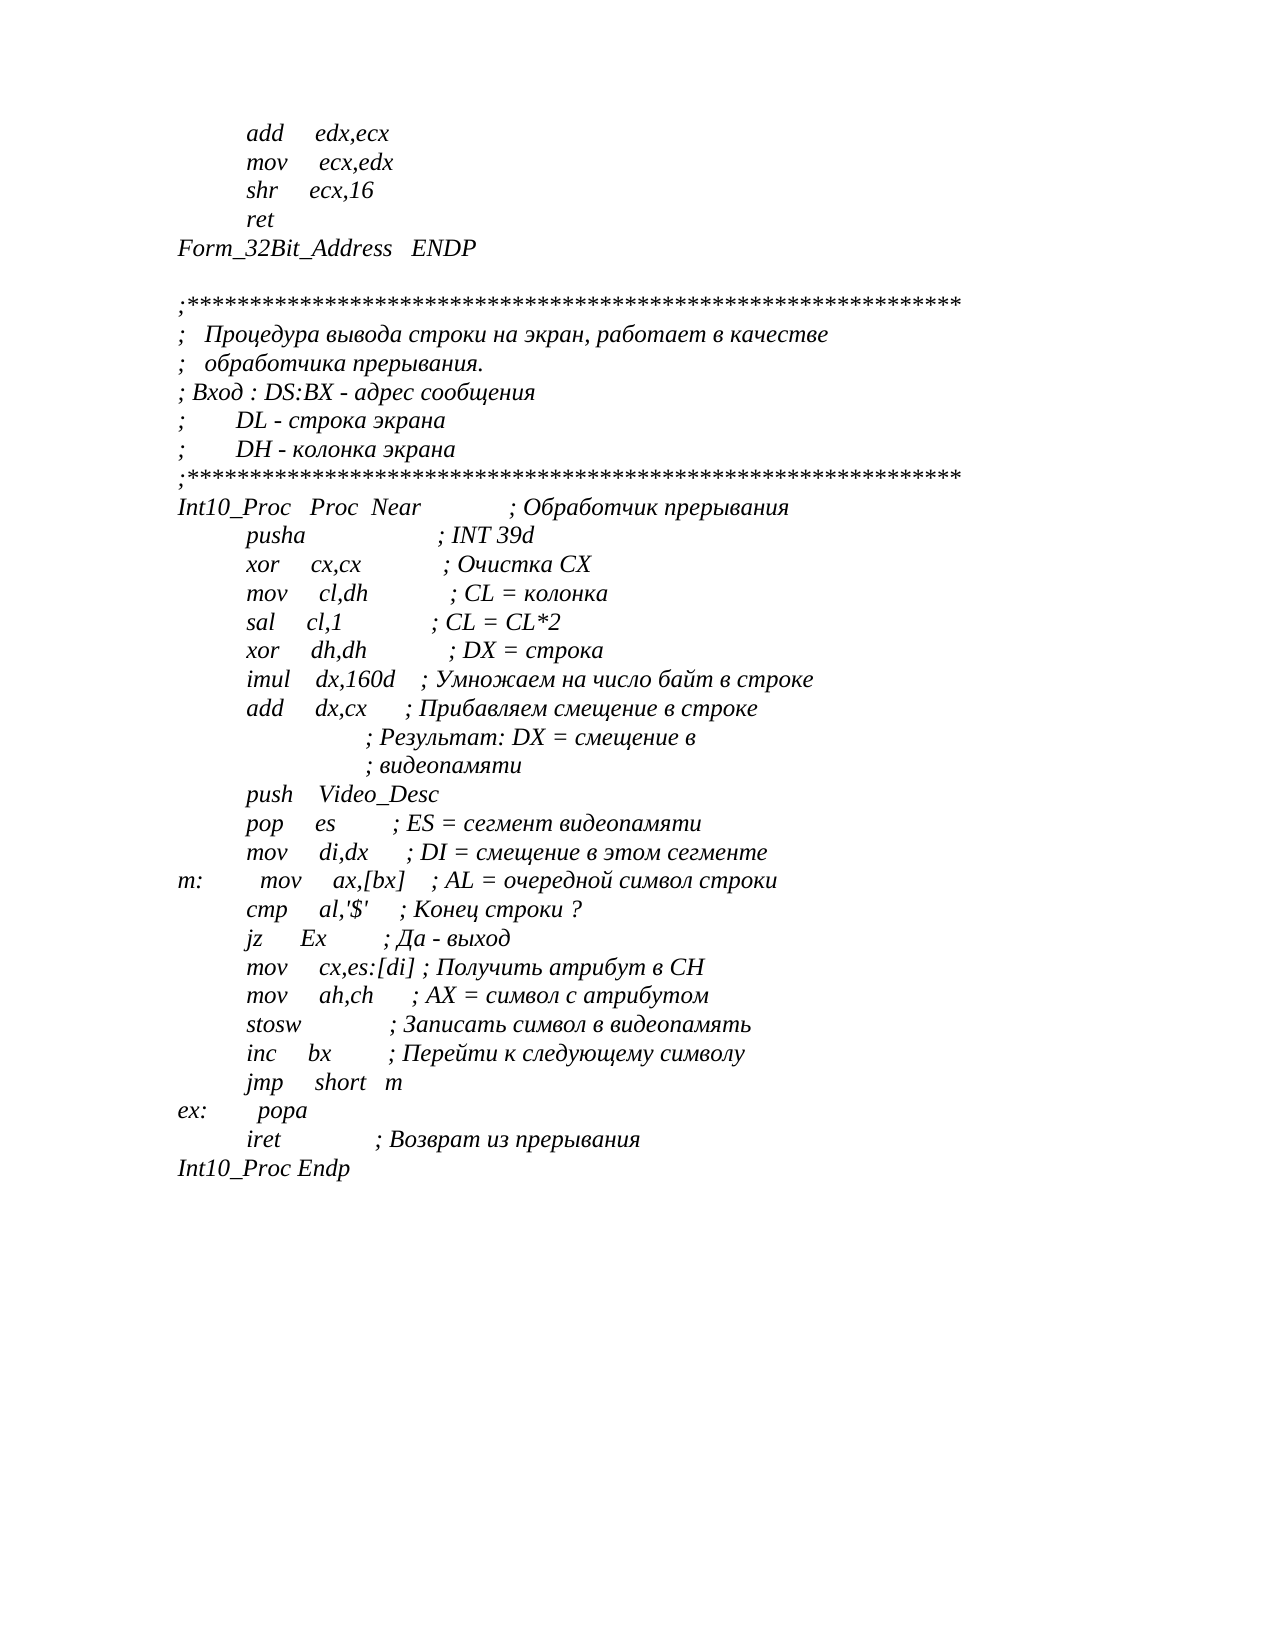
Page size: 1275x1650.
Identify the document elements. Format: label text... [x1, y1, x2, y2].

text iret ; Возврат из прерывания [177, 1124, 1186, 1153]
text ex: popa [177, 1096, 1186, 1124]
text ;************************************************************** [177, 463, 1186, 492]
text xor cx,cx ; Очистка CX [177, 549, 1186, 578]
text pop es ; ES = сегмент видеопамяти [177, 808, 1186, 837]
text ;************************************************************** [177, 291, 1186, 319]
text Int10_Proc Endp [177, 1153, 1186, 1182]
text ret [177, 204, 1186, 233]
text ; DH - колонка экрана [177, 434, 1186, 463]
text mov cx,es:[di] ; Получить атрибут в CH [177, 952, 1186, 981]
text m: mov ax,[bx] ; AL = очередной символ строки [177, 866, 1186, 894]
text cmp al,'$' ; Конец строки ? [177, 894, 1186, 923]
text ; обработчика прерывания. [177, 348, 1186, 377]
text push Video_Desc [177, 779, 1186, 808]
text ; DL - строка экрана [177, 406, 1186, 434]
text jmp short m [177, 1067, 1186, 1096]
text sal cl,1 ; CL = CL*2 [177, 607, 1186, 636]
text add edx,ecx [177, 118, 1186, 147]
text ; Результат: DX = смещение в [177, 722, 1186, 751]
text mov di,dx ; DI = смещение в этом сегменте [177, 837, 1186, 866]
text ; Процедура вывода строки на экран, работает в качестве [177, 319, 1186, 348]
text Form_32Bit_Address ENDP [177, 233, 1186, 262]
text mov ecx,edx [177, 147, 1186, 176]
text add dx,cx ; Прибавляем смещение в строке [177, 693, 1186, 722]
text stosw ; Записать символ в видеопамять [177, 1009, 1186, 1038]
text pusha ; INT 39d [177, 521, 1186, 549]
text ; Вход : DS:BX - адрес сообщения [177, 377, 1186, 406]
text imul dx,160d ; Умножаем на число байт в строке [177, 664, 1186, 693]
text ; видеопамяти [177, 751, 1186, 779]
text shr ecx,16 [177, 176, 1186, 204]
text Int10_Proc Proc Near ; Обработчик прерывания [177, 492, 1186, 521]
text xor dh,dh ; DX = строка [177, 636, 1186, 664]
text mov cl,dh ; CL = колонка [177, 578, 1186, 607]
text jz Ex ; Да - выход [177, 923, 1186, 952]
text mov ah,ch ; AX = символ с атрибутом [177, 981, 1186, 1009]
text inc bx ; Перейти к следующему символу [177, 1038, 1186, 1067]
